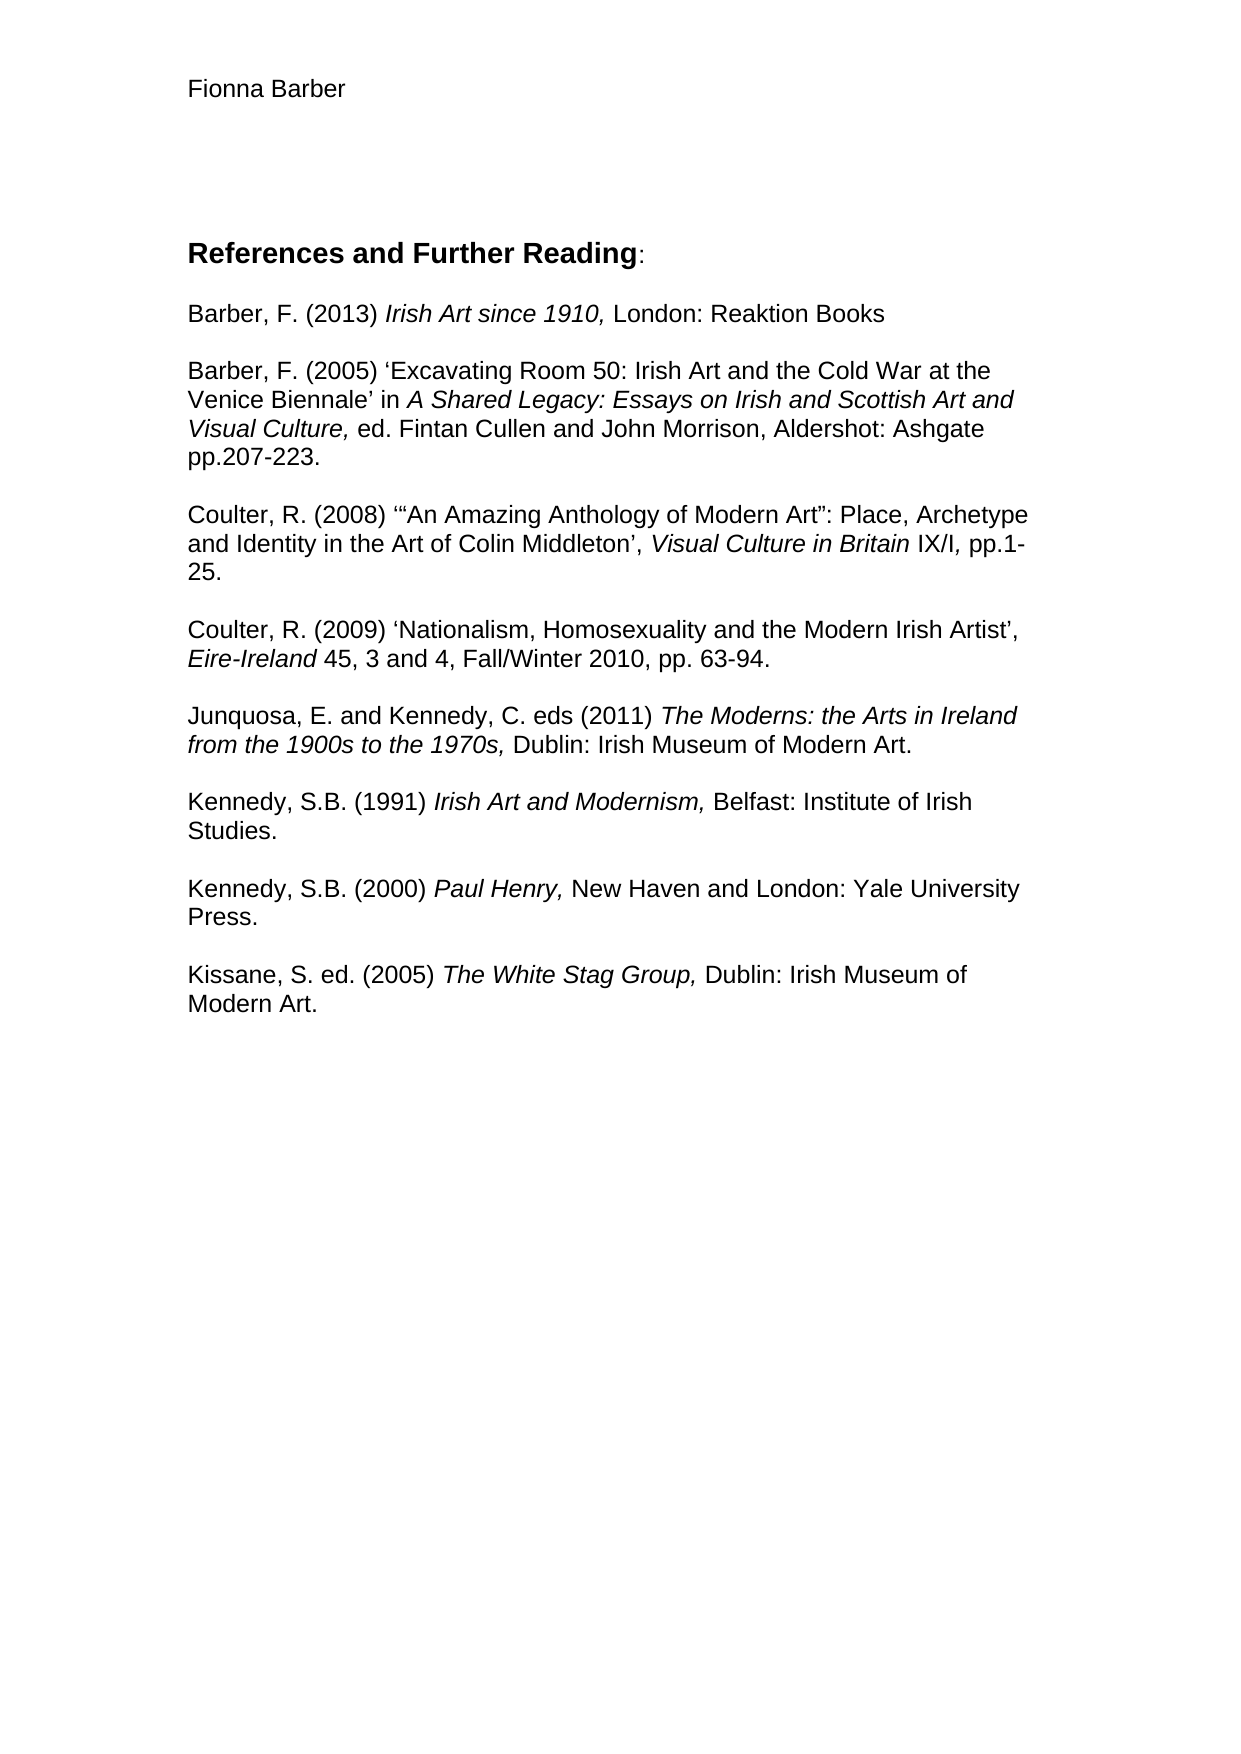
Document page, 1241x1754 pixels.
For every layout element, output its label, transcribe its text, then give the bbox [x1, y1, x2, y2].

text Barber, F. (2005) ‘Excavating Room 50: Irish Art and the Cold War at the Venice Biennale’ in A Shared Legacy: Essays on Irish and Scottish Art and Visual Culture, ed. Fintan Cullen and John Morrison, Aldershot: Ashgate pp.207-223 [187, 356, 1053, 471]
text Kissane, S. ed. (2005) The White Stag Group, Dublin: Irish Museum of Modern Art [187, 960, 1053, 1017]
text Kennedy, S.B. (2000) Paul Henry, New Haven and London: Yale University Press [187, 873, 1053, 931]
text Barber, F. (2013) Irish Art since 1910, London: Reaktion Books [187, 298, 1053, 327]
text Coulter, R. (2009) ‘Nationalism, Homosexuality and the Modern Irish Artist’, Eire-Ireland 45, 3 and 4, Fall/Winter 2010, pp. 63-94 [187, 615, 1053, 672]
text Kennedy, S.B. (1991) Irish Art and Modernism, Belfast: Institute of Irish Studies [187, 787, 1053, 845]
text Junquosa, E. and Kennedy, C. eds (2011) The Moderns: the Arts in Ireland from the 1900s to the 1970s, Dublin: Irish Museum of Modern Art [187, 701, 1053, 758]
text References and Further Reading: [187, 236, 1053, 270]
text Coulter, R. (2008) ‘An Amazing Anthology of Modern Art”: Place, Archetype and Identity in the Art of Colin Middleton’, Visual Culture in Britain IX/I, pp.1-25 [187, 500, 1053, 586]
